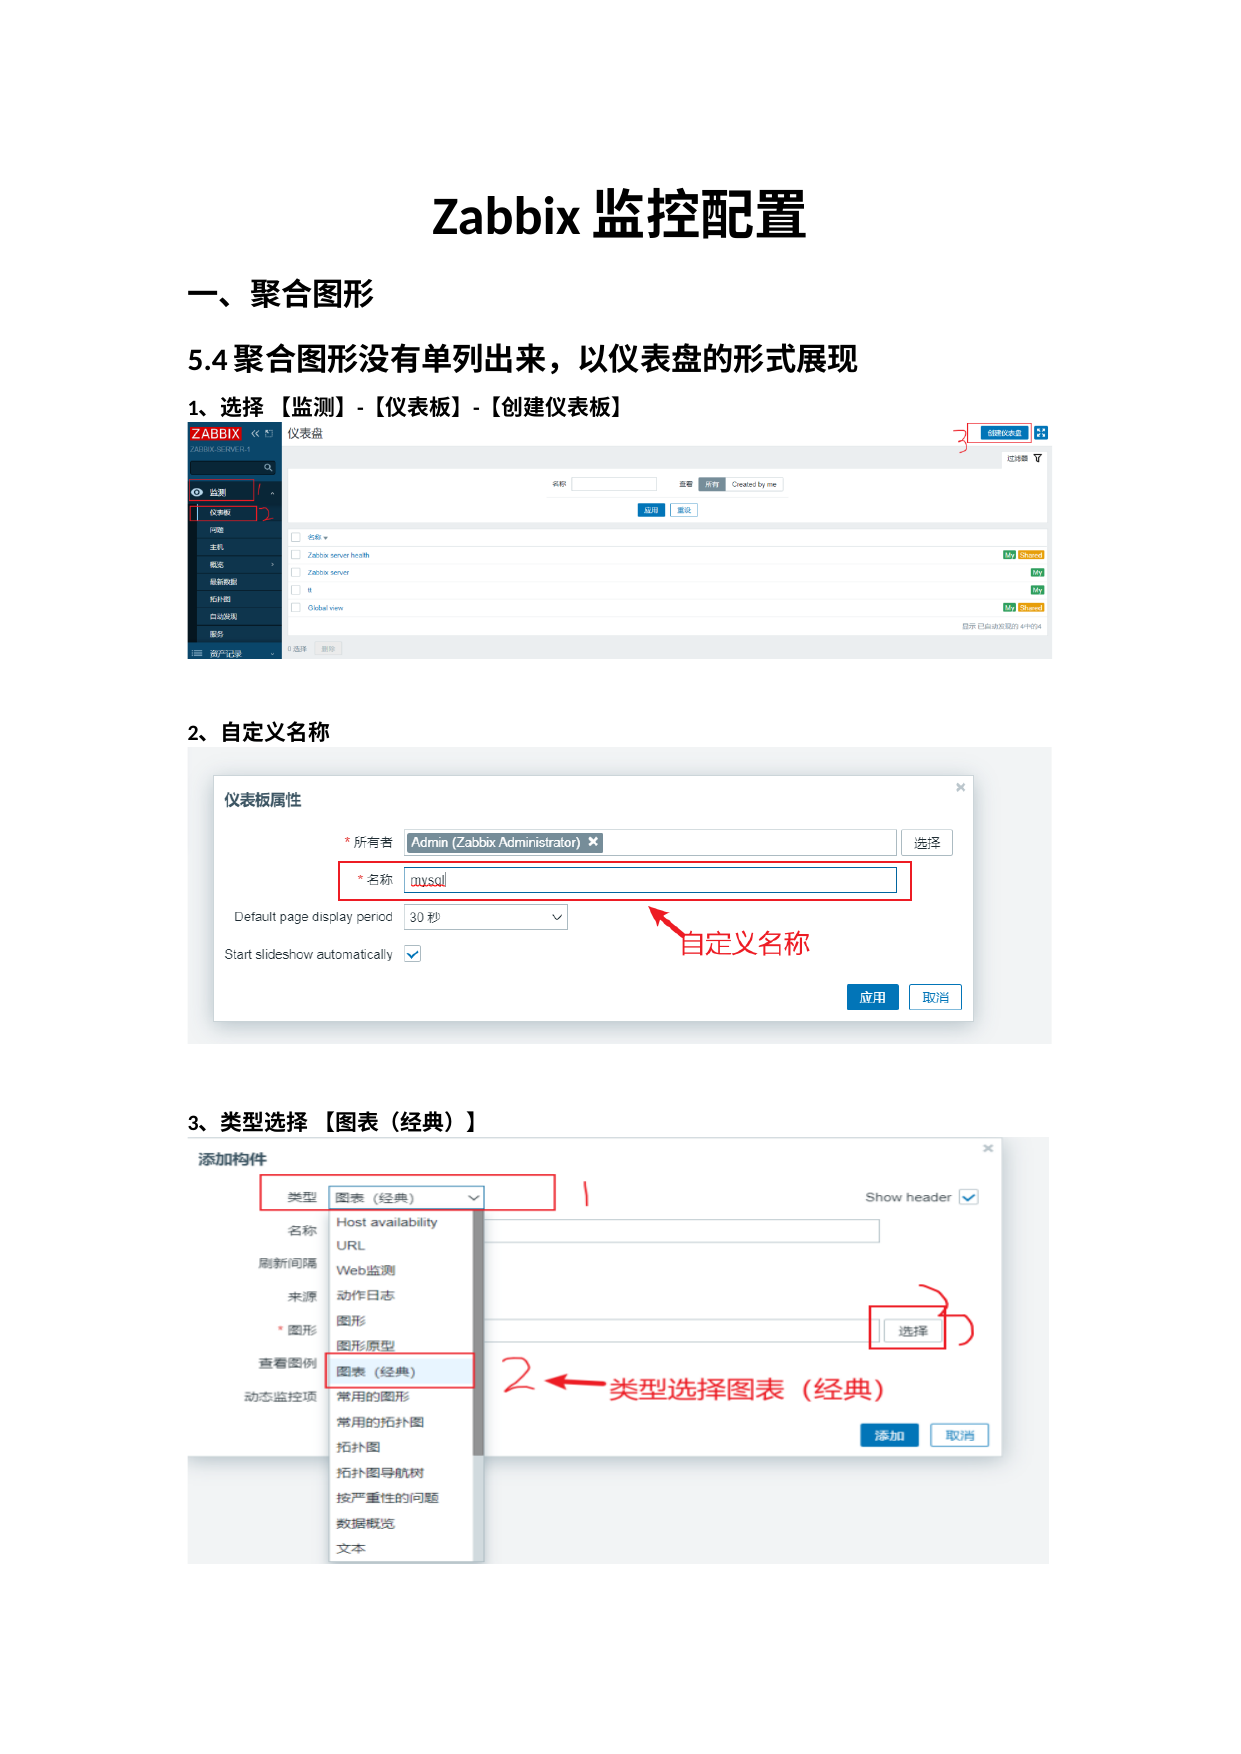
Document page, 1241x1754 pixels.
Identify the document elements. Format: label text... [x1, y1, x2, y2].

list 2、自定义名称 [187, 714, 1053, 747]
picture [187, 422, 1053, 659]
picture [187, 1137, 1049, 1564]
text Zabbix监控配置 [187, 162, 1053, 259]
list 3、类型选择 【图表（经典）】 [187, 1104, 1053, 1137]
list 5.4聚合图形没有单列出来，以仪表盘的形式展现 [187, 324, 1053, 389]
picture [187, 747, 1052, 1044]
list 聚合图形 [187, 259, 1053, 324]
list 选择 【监测】-【仪表板】-【创建仪表板】 [187, 389, 1053, 422]
